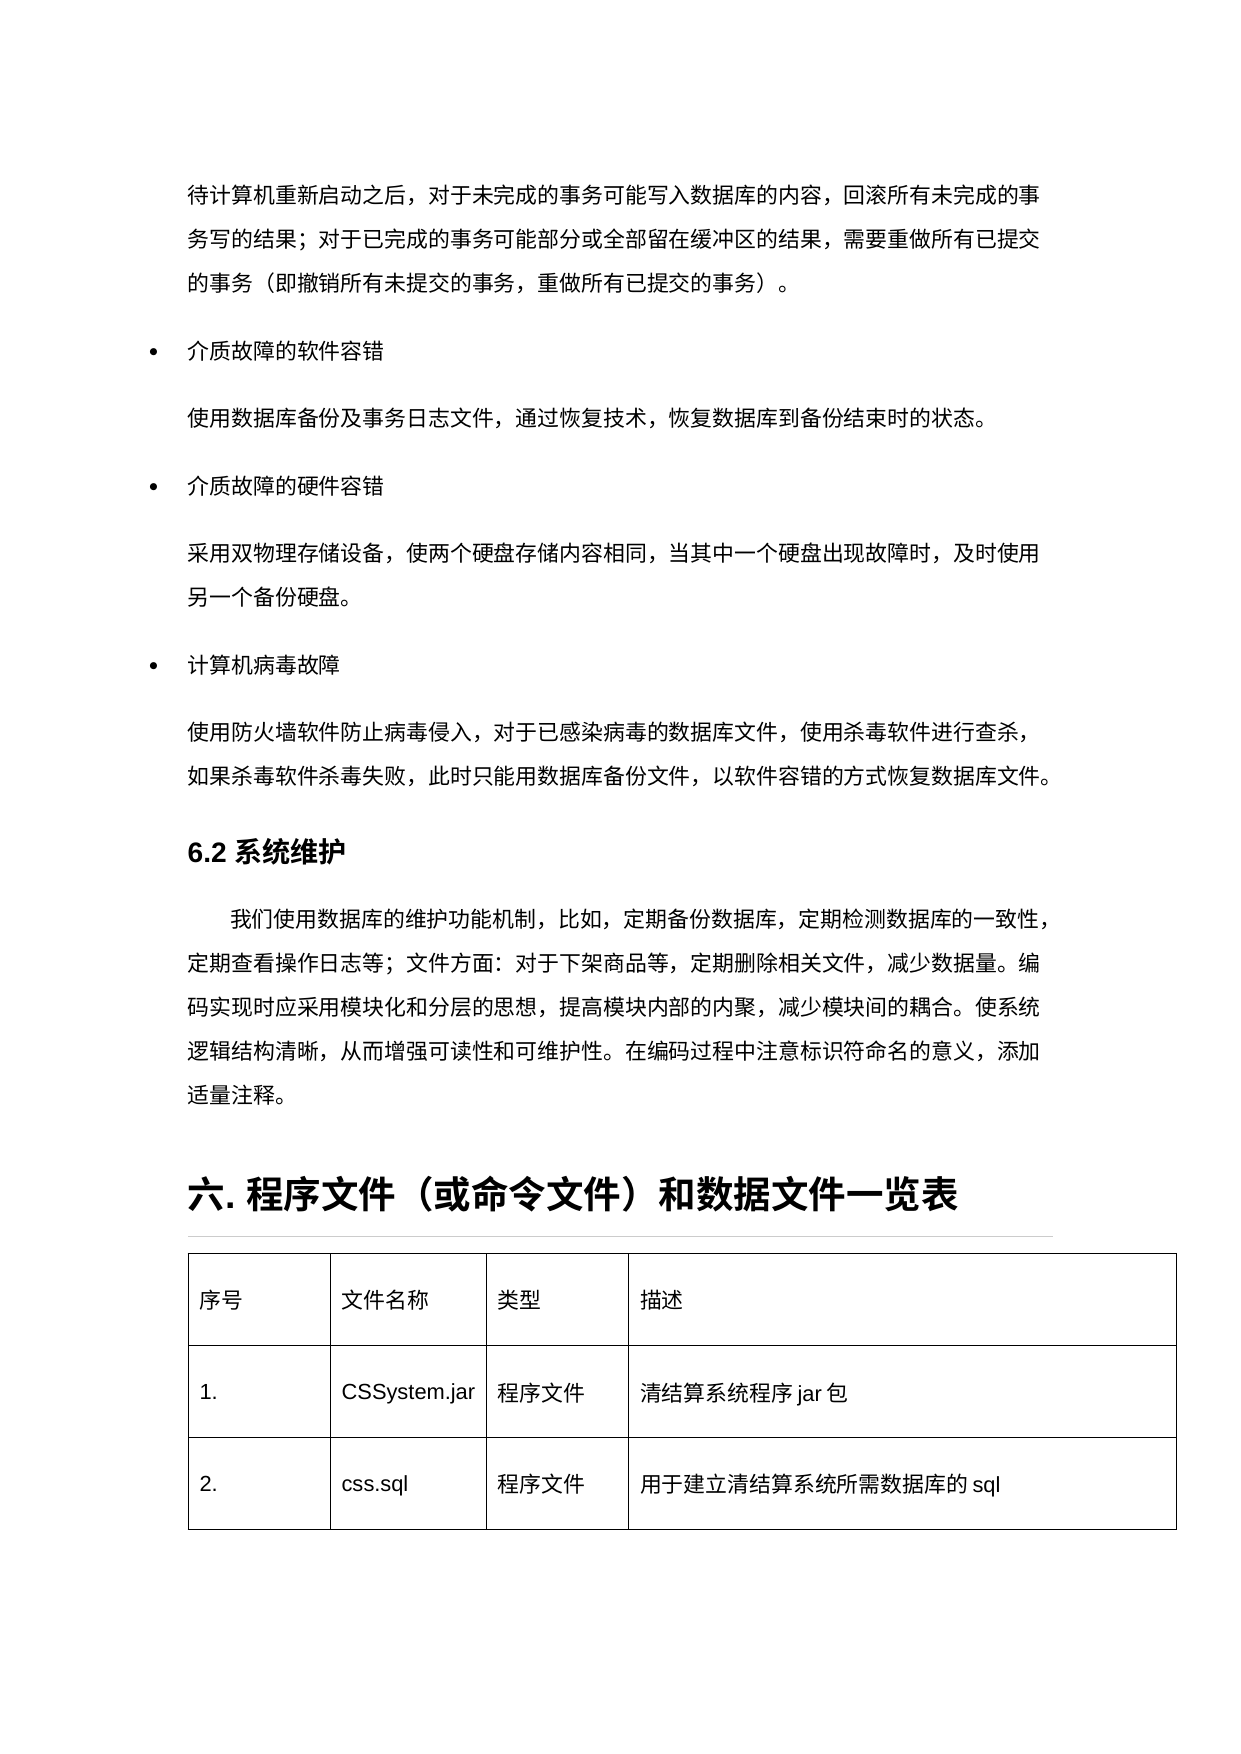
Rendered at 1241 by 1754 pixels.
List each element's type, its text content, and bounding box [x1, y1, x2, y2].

text 待计算机重新启动之后，对于未完成的事务可能写入数据库的内容，回滚所有未完成的事务写的结果；对于已完成的事务可能部分或全部留在缓冲区的结果，需要重做所有已提交的事务（即撤销所有未提交的事务，重做所有已提交的事务）。 [187, 172, 1053, 304]
text 6.2 系统维护 [187, 828, 1053, 873]
table_cell 用于建立清结算系统所需数据库的sql [629, 1438, 1176, 1529]
table_header 序号 [189, 1254, 330, 1345]
text 我们使用数据库的维护功能机制，比如，定期备份数据库，定期检测数据库的一致性，定期查看操作日志等；文件方面：对于下架商品等，定期删除相关文件，减少数据量。编码实现时应采用模块化和分层的思想，提高模块内部的内聚，减少模块间的耦合。使系统逻辑结构清晰，从而增强可读性和可维护性。在编码过程中注意标识符命名的意义，添加适量注释。 [187, 896, 1053, 1116]
table_cell 程序文件 [487, 1346, 628, 1437]
subtitle 六. 程序文件（或命令文件）和数据文件一览表 [187, 1148, 1053, 1237]
table_cell css.sql [331, 1438, 486, 1529]
list 介质故障的硬件容错 [150, 463, 1053, 507]
table_cell 清结算系统程序jar包 [629, 1346, 1176, 1437]
table_cell CSSystem.jar [331, 1346, 486, 1437]
table_header 类型 [487, 1254, 628, 1345]
table_cell 程序文件 [487, 1438, 628, 1529]
list 计算机病毒故障 [150, 642, 1053, 686]
text 采用双物理存储设备，使两个硬盘存储内容相同，当其中一个硬盘出现故障时，及时使用另一个备份硬盘。 [187, 530, 1053, 618]
table_header 文件名称 [331, 1254, 486, 1345]
table_cell 1. [189, 1346, 330, 1437]
table_cell 2. [189, 1438, 330, 1529]
table_header 描述 [629, 1254, 1176, 1345]
text 使用数据库备份及事务日志文件，通过恢复技术，恢复数据库到备份结束时的状态。 [187, 395, 1053, 439]
text 使用防火墙软件防止病毒侵入，对于已感染病毒的数据库文件，使用杀毒软件进行查杀，如果杀毒软件杀毒失败，此时只能用数据库备份文件，以软件容错的方式恢复数据库文件。 [187, 709, 1053, 797]
list 介质故障的软件容错 [150, 328, 1053, 372]
